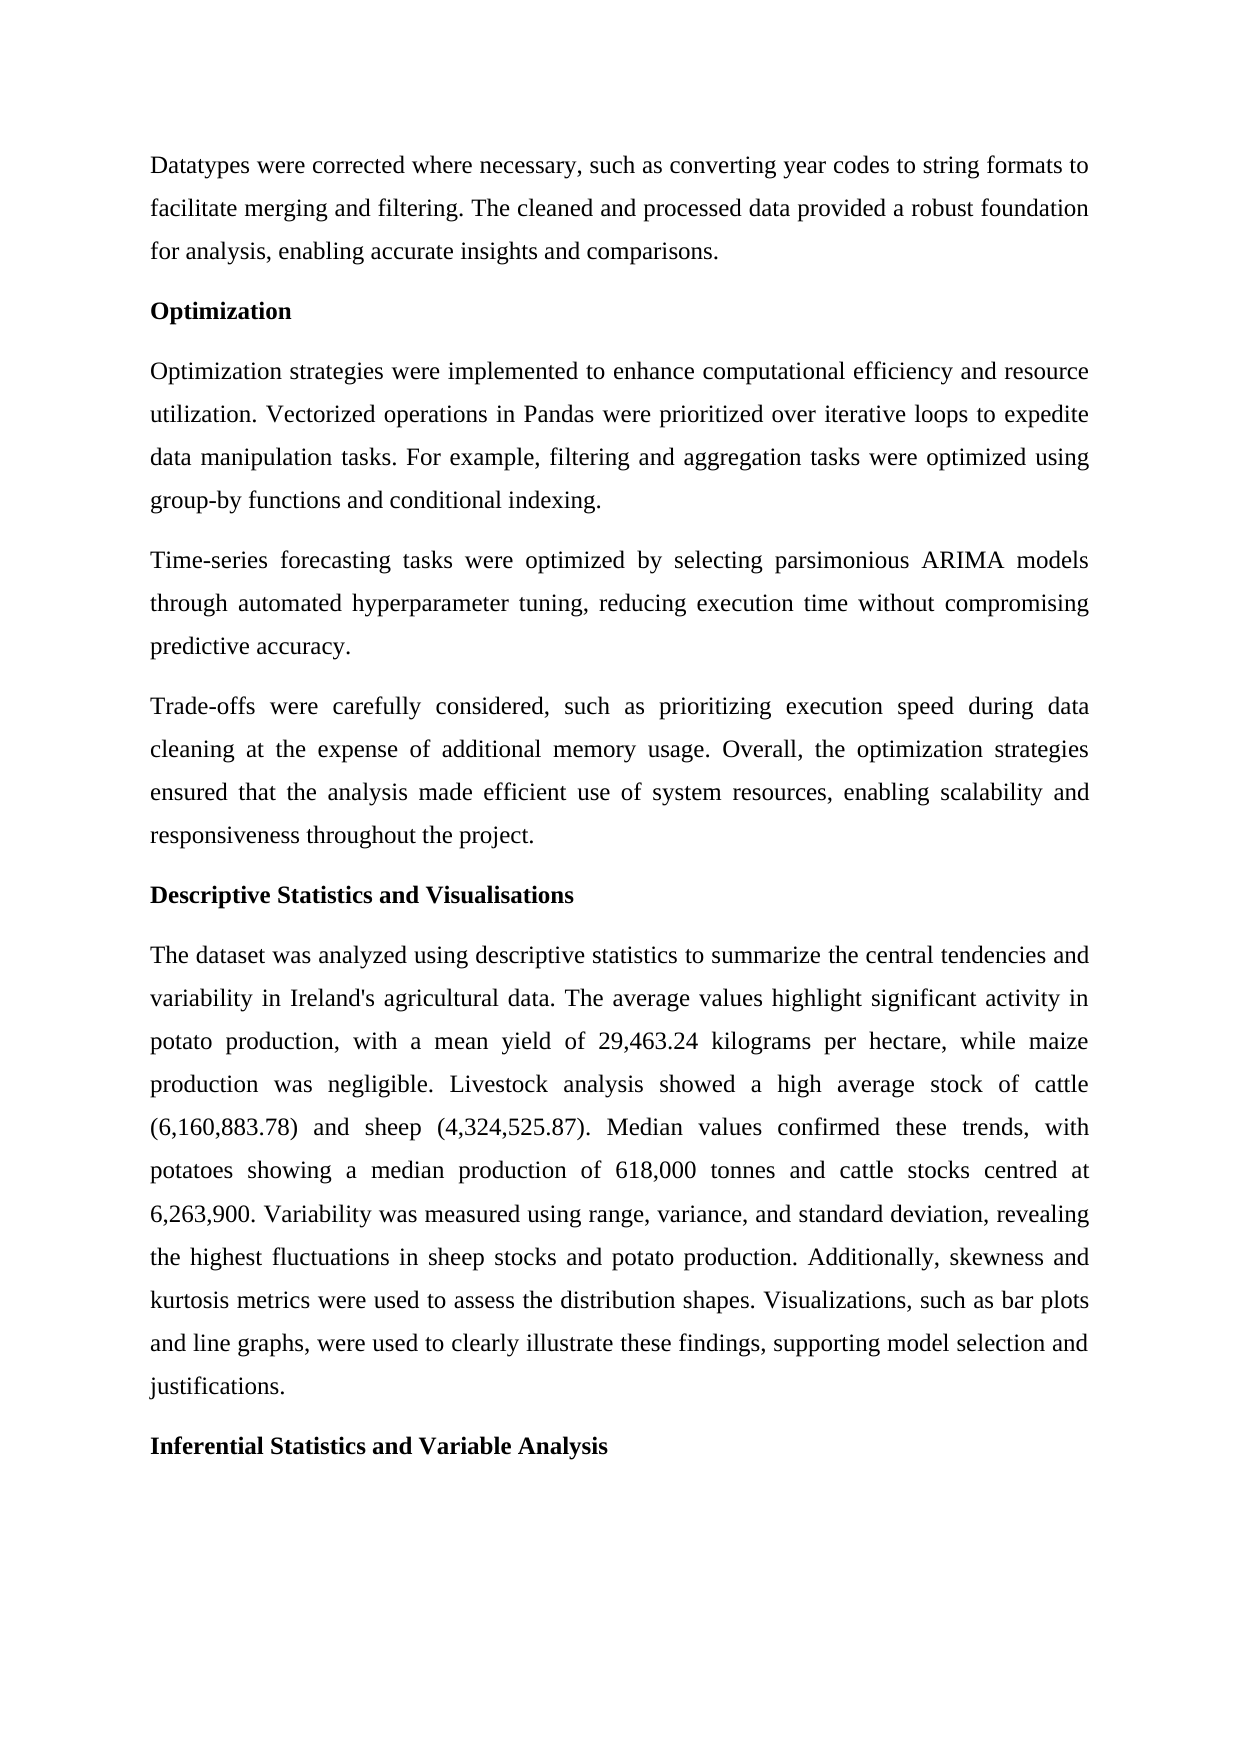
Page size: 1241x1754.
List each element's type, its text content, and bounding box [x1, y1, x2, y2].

text Inferential Statistics and Variable Analysis [150, 1431, 1090, 1460]
text Time-series forecasting tasks were optimized by selecting parsimonious ARIMA models through automated hyperparameter tuning, reducing execution time without compromising predictive accuracy. [150, 545, 1090, 660]
text Optimization [150, 296, 1090, 325]
text Datatypes were corrected where necessary, such as converting year codes to string formats to facilitate merging and filtering. The cleaned and processed data provided a robust foundation for analysis, enabling accurate insights and comparisons. [150, 150, 1090, 265]
text The dataset was analyzed using descriptive statistics to summarize the central tendencies and variability in Ireland's agricultural data. The average values highlight significant activity in potato production, with a mean yield of 29,463.24 kilograms per hectare, while maize production was negligible. Livestock analysis showed a high average stock of cattle (6,160,883.78) and sheep (4,324,525.87). Median values confirmed these trends, with potatoes showing a median production of 618,000 tonnes and cattle stocks centred at 6,263,900. Variability was measured using range, variance, and standard deviation, revealing the highest fluctuations in sheep stocks and potato production. Additionally, skewness and kurtosis metrics were used to assess the distribution shapes. Visualizations, such as bar plots and line graphs, were used to clearly illustrate these findings, supporting model selection and justifications. [150, 940, 1090, 1400]
text Optimization strategies were implemented to enhance computational efficiency and resource utilization. Vectorized operations in Pandas were prioritized over iterative loops to expedite data manipulation tasks. For example, filtering and aggregation tasks were optimized using group-by functions and conditional indexing. [150, 356, 1090, 514]
text Trade-offs were carefully considered, such as prioritizing execution speed during data cleaning at the expense of additional memory usage. Overall, the optimization strategies ensured that the analysis made efficient use of system resources, enabling scalability and responsiveness throughout the project. [150, 691, 1090, 849]
text Descriptive Statistics and Visualisations [150, 880, 1090, 909]
